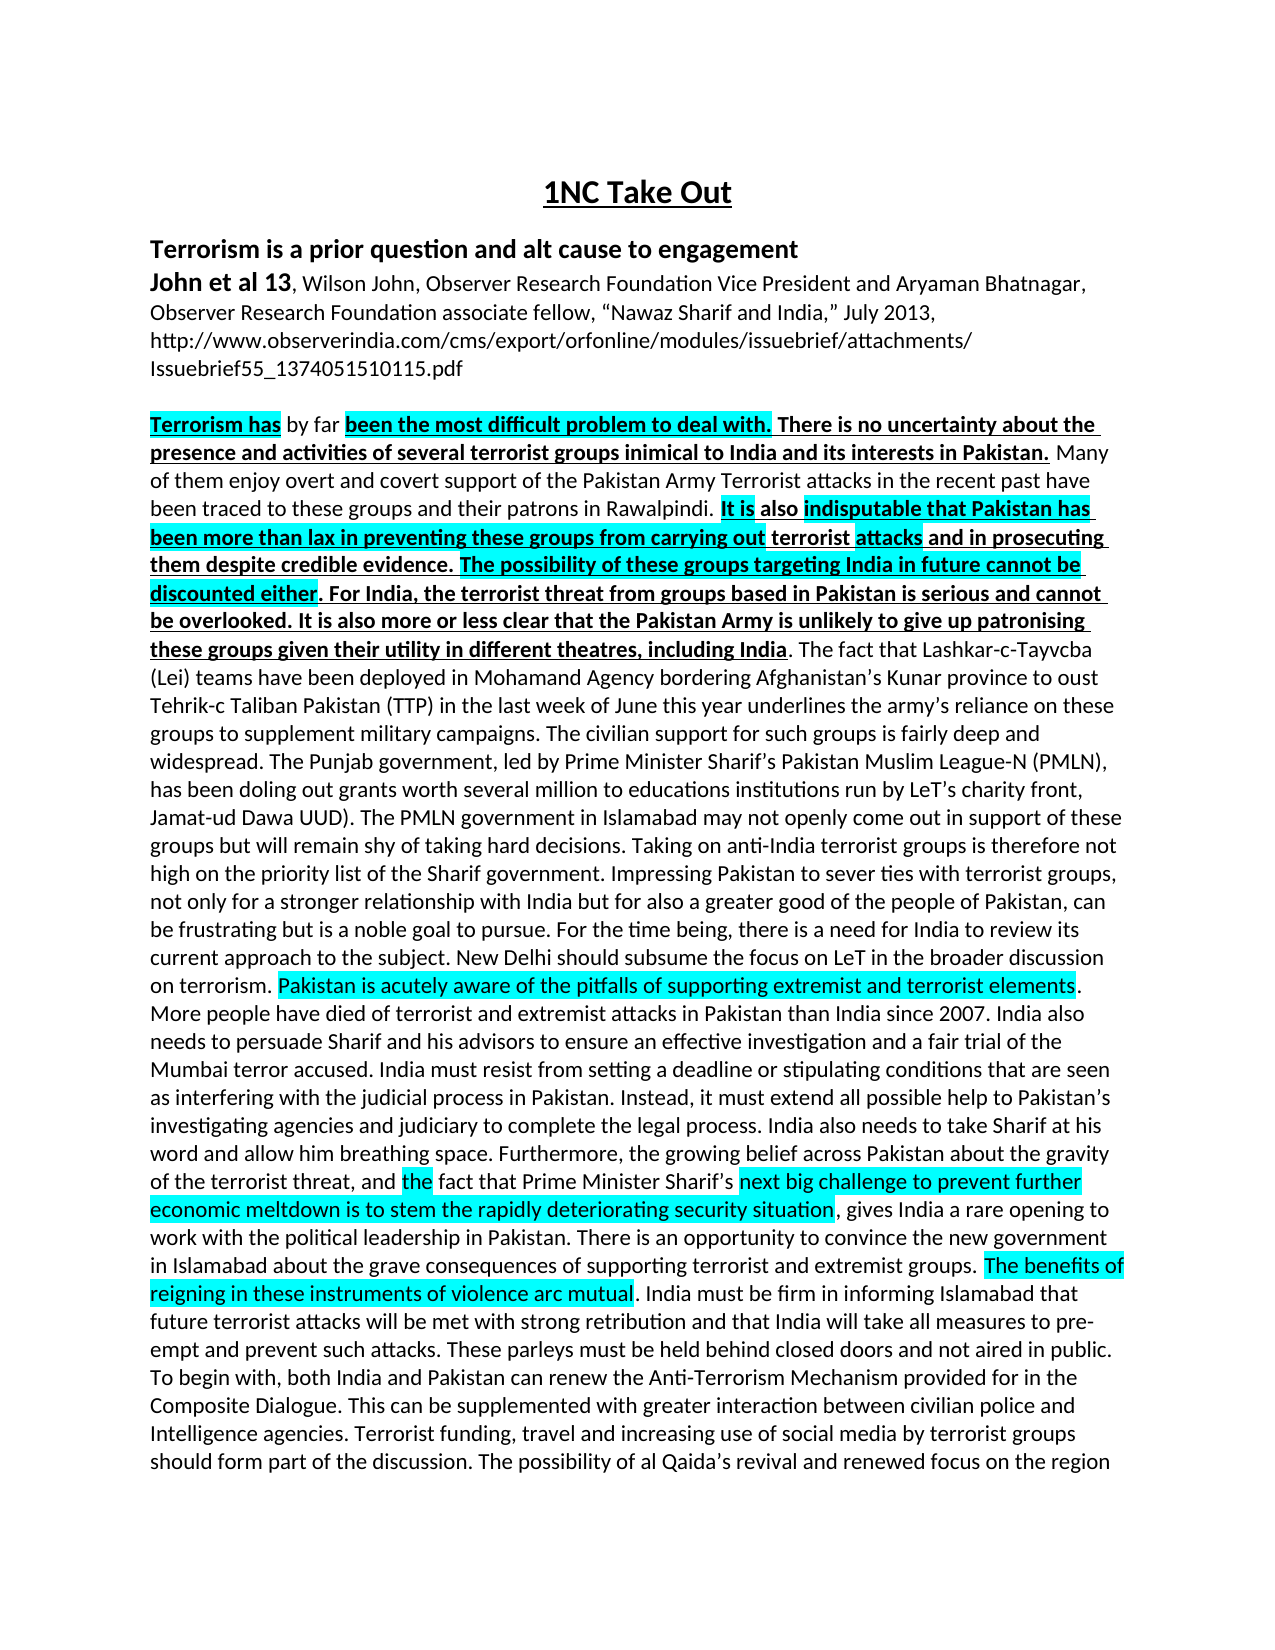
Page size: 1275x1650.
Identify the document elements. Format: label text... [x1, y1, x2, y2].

text John et al 13, Wilson John, Observer Research Foundation Vice President and Aryaman Bhatnagar, Observer Research Foundation associate fellow, “Nawaz Sharif and India,” July 2013, http://www.observerindia.com/cms/export/orfonline/modules/issuebrief/attachments/Issuebrief55_1374051510115.pdf [150, 265, 1125, 382]
subtitle 1NC Take Out [150, 171, 1125, 212]
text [150, 411, 1125, 1475]
subtitle Terrorism is a prior question and alt cause to engagement [150, 232, 1125, 265]
